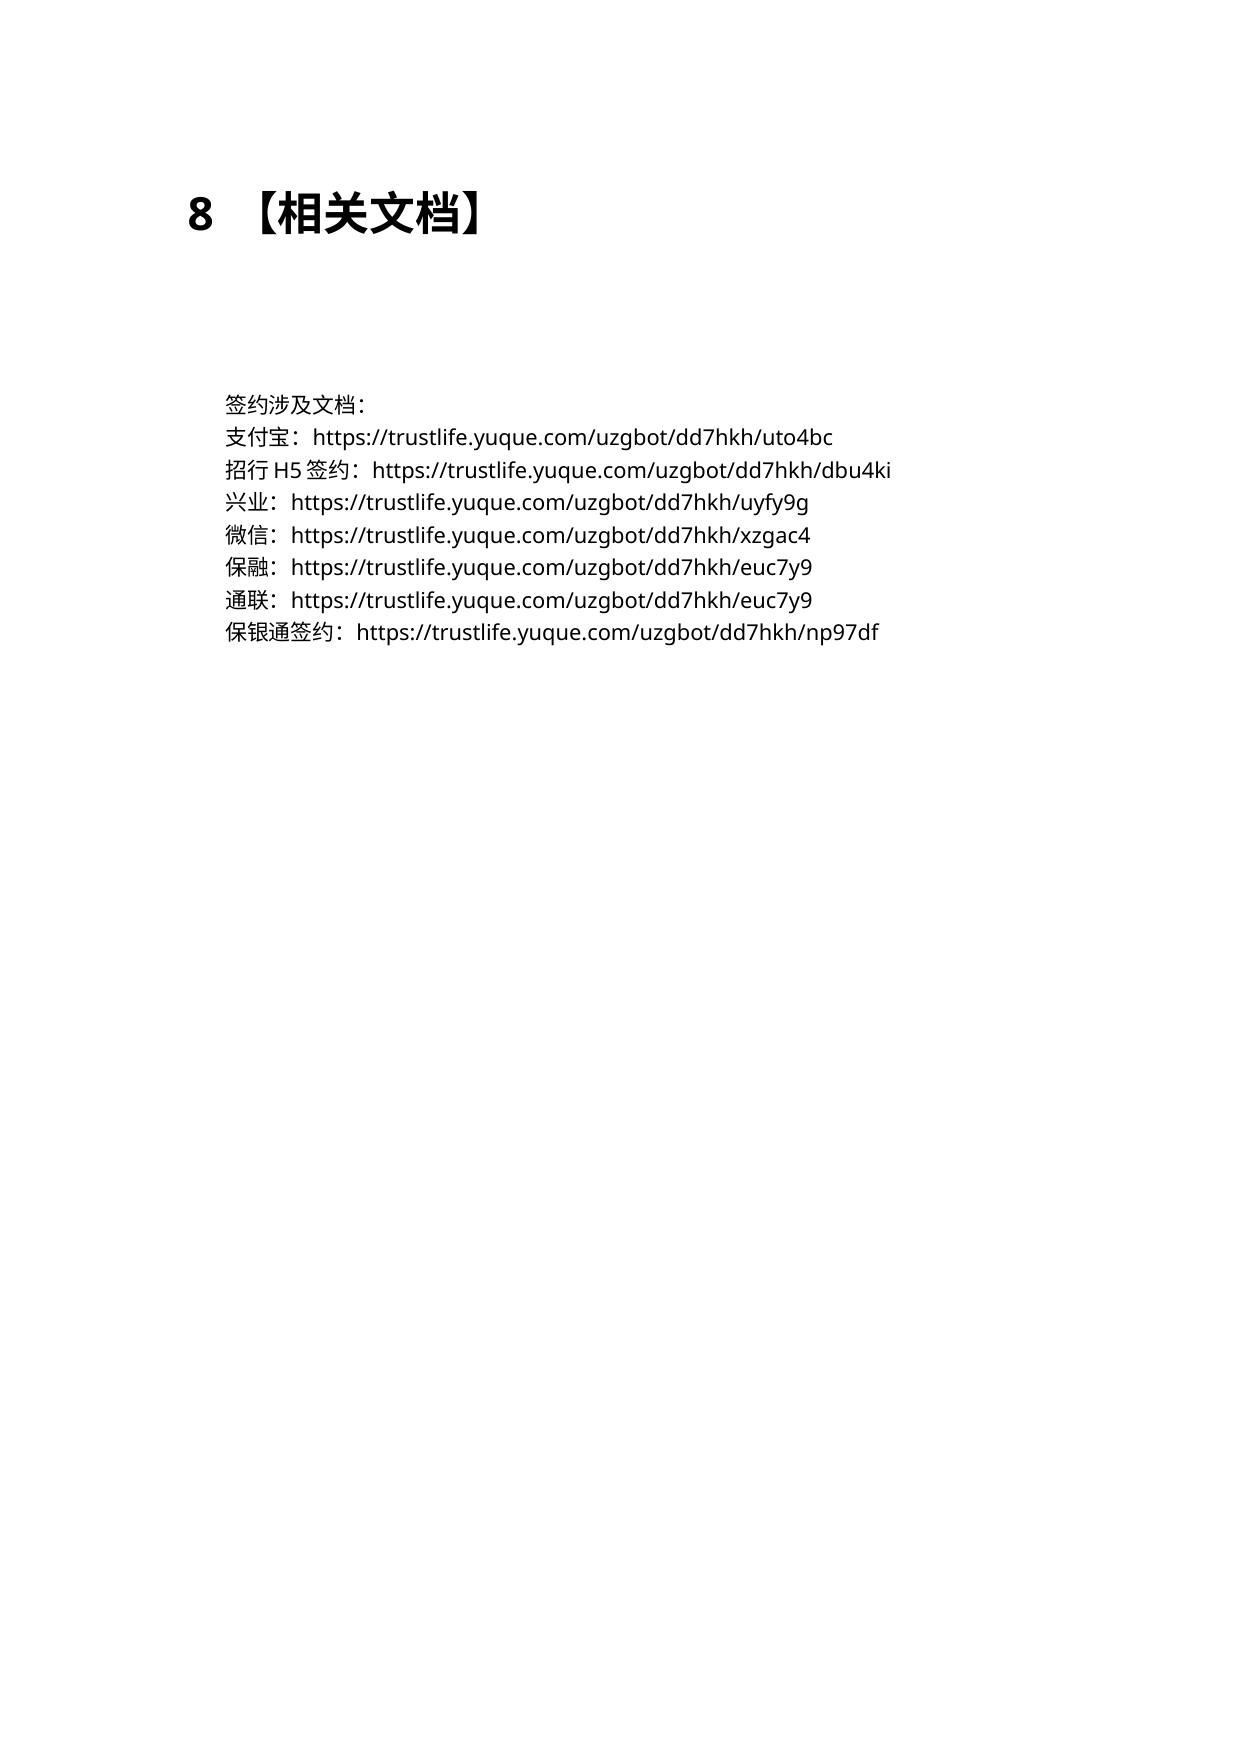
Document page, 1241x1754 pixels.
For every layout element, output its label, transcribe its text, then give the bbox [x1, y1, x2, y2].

text 通联：https://trustlife.yuque.com/uzgbot/dd7hkh/euc7y9 [187, 583, 1053, 615]
text 保银通签约：https://trustlife.yuque.com/uzgbot/dd7hkh/np97df [187, 615, 1053, 648]
text 保融：https://trustlife.yuque.com/uzgbot/dd7hkh/euc7y9 [187, 550, 1053, 583]
text 支付宝：https://trustlife.yuque.com/uzgbot/dd7hkh/uto4bc [187, 420, 1053, 453]
text 招行H5签约：https://trustlife.yuque.com/uzgbot/dd7hkh/dbu4ki [187, 453, 1053, 485]
subtitle 【相关文档】 [187, 162, 1053, 259]
text 签约涉及文档： [187, 388, 1053, 420]
text 兴业：https://trustlife.yuque.com/uzgbot/dd7hkh/uyfy9g [187, 485, 1053, 518]
text 微信：https://trustlife.yuque.com/uzgbot/dd7hkh/xzgac4 [187, 518, 1053, 550]
